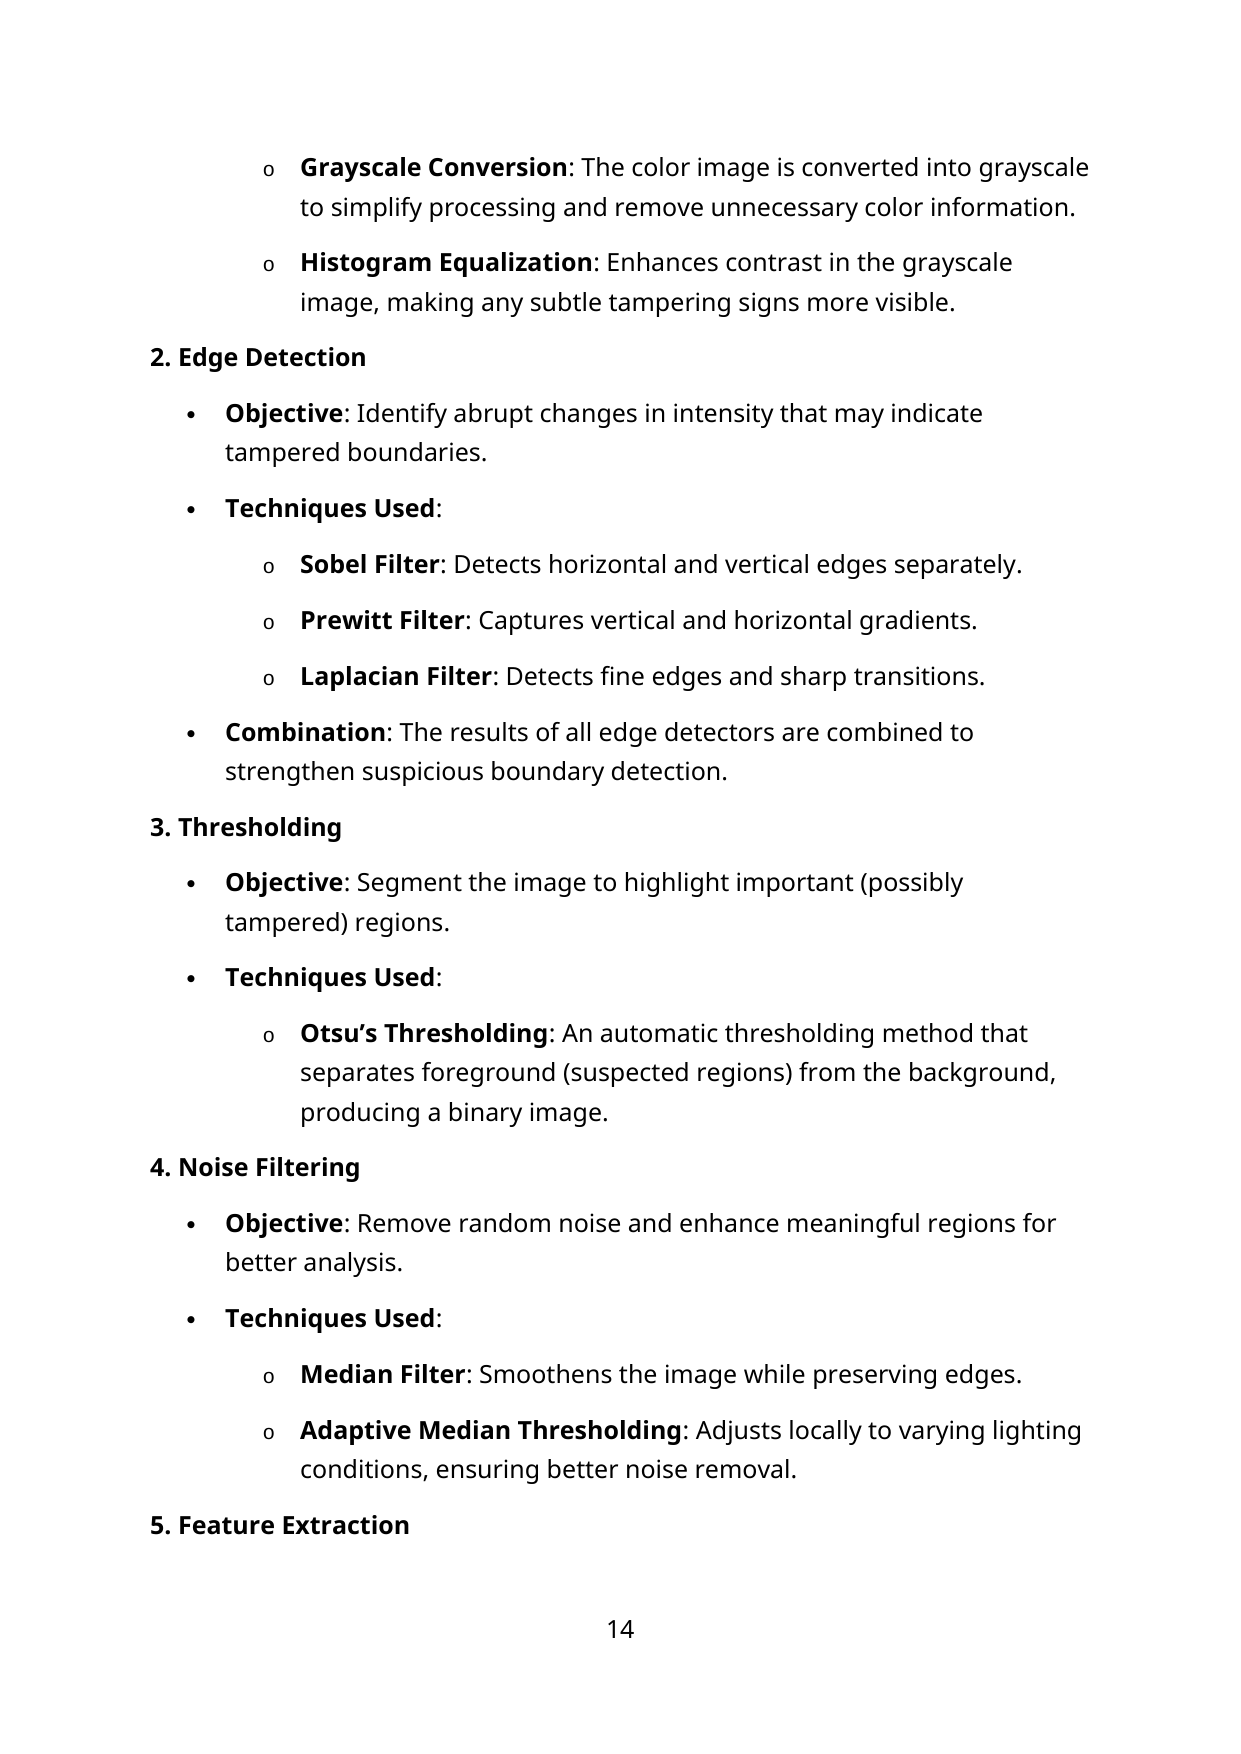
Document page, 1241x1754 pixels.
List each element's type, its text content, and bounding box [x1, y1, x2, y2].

list Median Filter: Smoothens the image while preserving edges. [262, 1357, 1090, 1391]
list Objective: Remove random noise and enhance meaningful regions for better analysis. [187, 1206, 1090, 1279]
list Sobel Filter: Detects horizontal and vertical edges separately. [262, 547, 1090, 581]
list Grayscale Conversion: The color image is converted into grayscale to simplify processing and remove unnecessary color information. [262, 150, 1090, 223]
list Techniques Used: [187, 491, 1090, 525]
list Objective: Identify abrupt changes in intensity that may indicate tampered boundaries. [187, 396, 1090, 469]
list Adaptive Median Thresholding: Adjusts locally to varying lighting conditions, ensuring better noise removal. [262, 1412, 1090, 1486]
list Objective: Segment the image to highlight important (possibly tampered) regions. [187, 865, 1090, 938]
text 4. Noise Filtering [150, 1150, 1090, 1184]
list Techniques Used: [187, 1301, 1090, 1335]
list Techniques Used: [187, 960, 1090, 994]
list Prewitt Filter: Captures vertical and horizontal gradients. [262, 602, 1090, 637]
text 5. Feature Extraction [150, 1507, 1090, 1542]
text 2. Edge Detection [150, 340, 1090, 374]
list Combination: The results of all edge detectors are combined to strengthen suspicious boundary detection. [187, 714, 1090, 787]
text 3. Thresholding [150, 809, 1090, 843]
list Otsu’s Thresholding: An automatic thresholding method that separates foreground (suspected regions) from the background, producing a binary image. [262, 1016, 1090, 1128]
list Histogram Equalization: Enhances contrast in the grayscale image, making any subtle tampering signs more visible. [262, 245, 1090, 318]
list Laplacian Filter: Detects fine edges and sharp transitions. [262, 658, 1090, 692]
